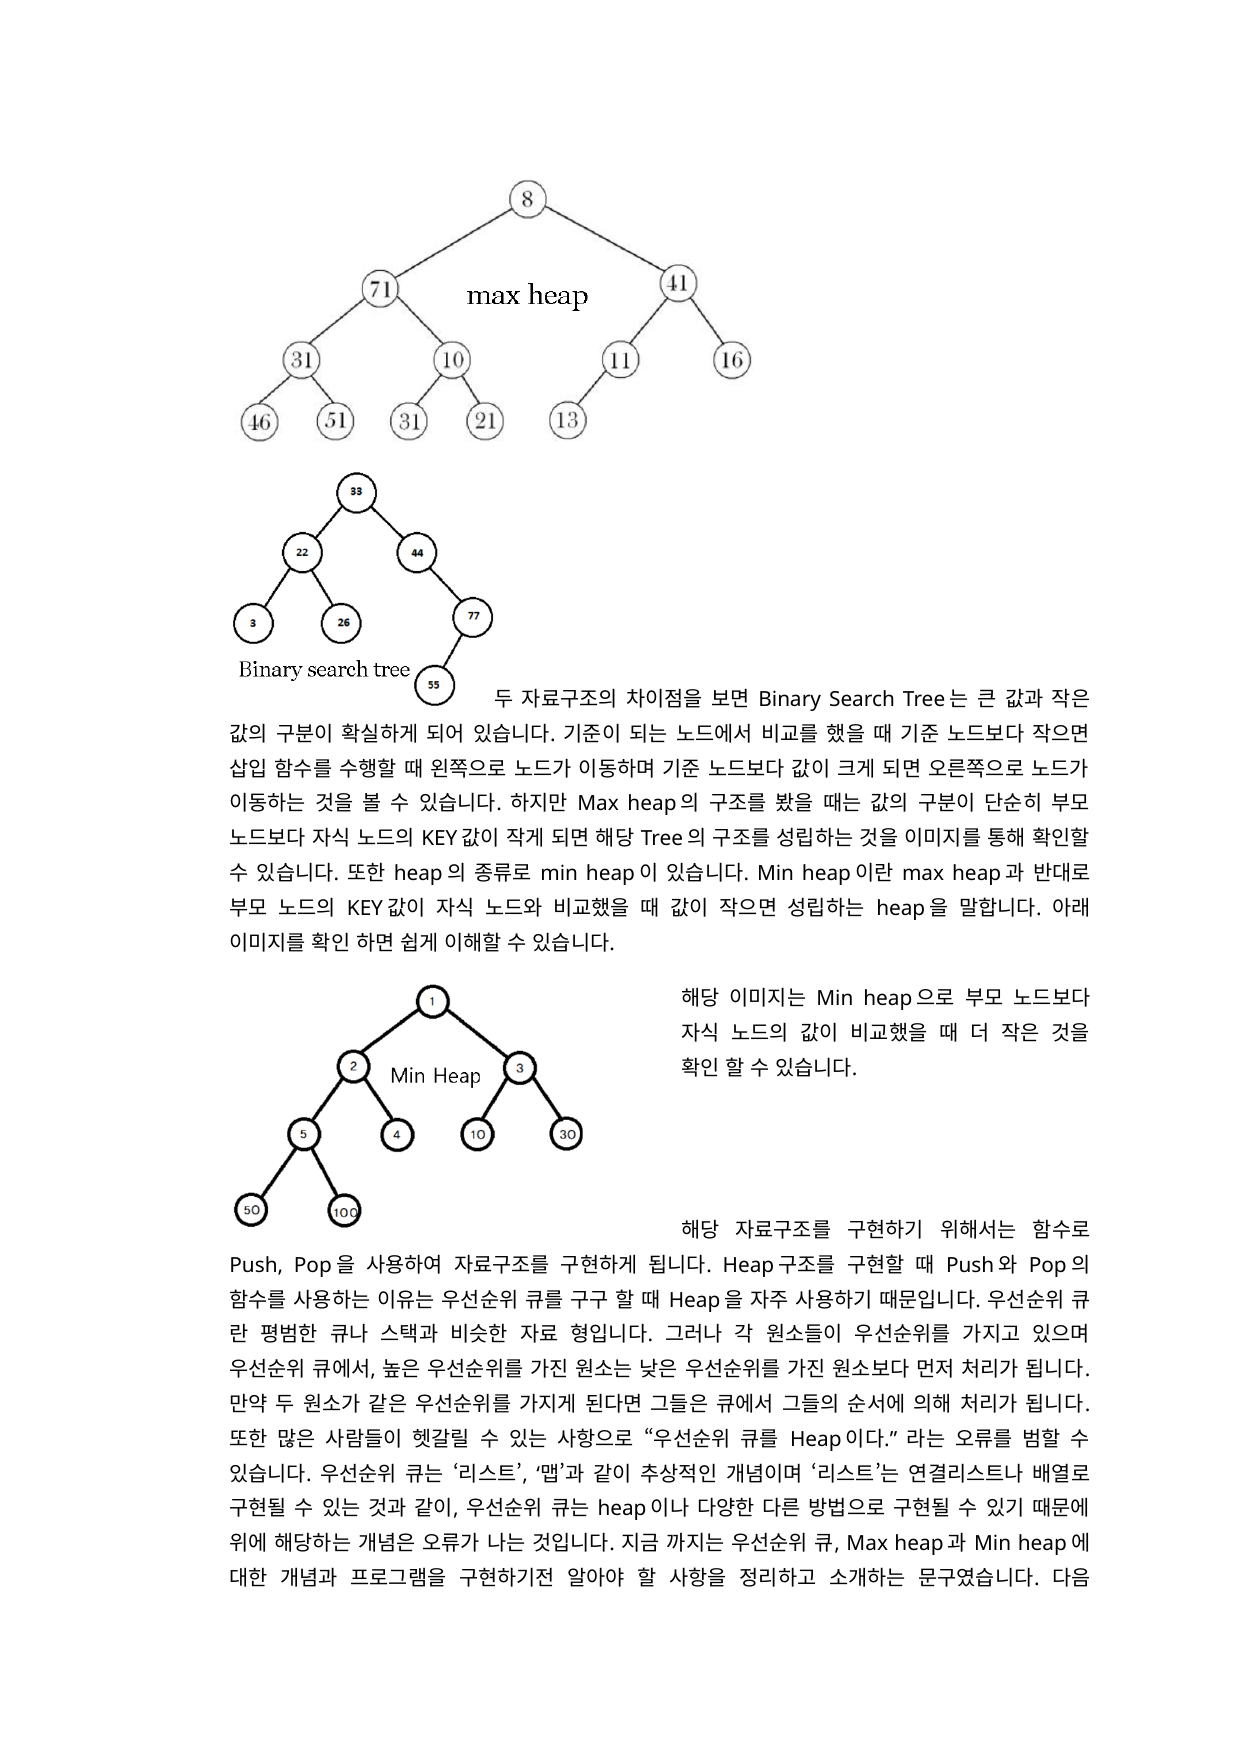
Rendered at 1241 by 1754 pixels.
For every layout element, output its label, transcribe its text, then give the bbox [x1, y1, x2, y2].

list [229, 1213, 1090, 1592]
list 두 자료구조의 차이점을 보면 Binary Search Tree는 큰 값과 작은 값의 구분이 확실하게 되어 있습니다. 기준이 되는 노드에서 비교를 했을 때 기준 노드보다 작으면 삽입 함수를 수행할 때 왼쪽으로 노드가 이동하며 기준 노드보다 값이 크게 되면 오른쪽으로 노드가 이동하는 것을 볼 수 있습니다. 하지만 Max heap의 구조를 봤을 때는 값의 구분이 단순히 부모 노드보다 자식 노드의 KEY값이 작게 되면 해당 Tree의 구조를 성립하는 것을 이미지를 통해 확인할 수 있습니다. 또한 heap의 종류로 min heap이 있습니다. Min heap이란 max heap과 반대로 부모 노드의 KEY값이 자식 노드와 비교했을 때 값이 작으면 성립하는 heap을 말합니다. 아래 이미지를 확인 하면 쉽게 이해할 수 있습니다. [229, 470, 1090, 956]
picture [229, 177, 754, 446]
list 해당 이미지는 Min heap으로 부모 노드보다 자식 노드의 값이 비교했을 때 더 작은 것을 확인 할 수 있습니다. [229, 981, 1090, 1081]
picture [229, 982, 583, 1229]
picture [229, 470, 494, 707]
